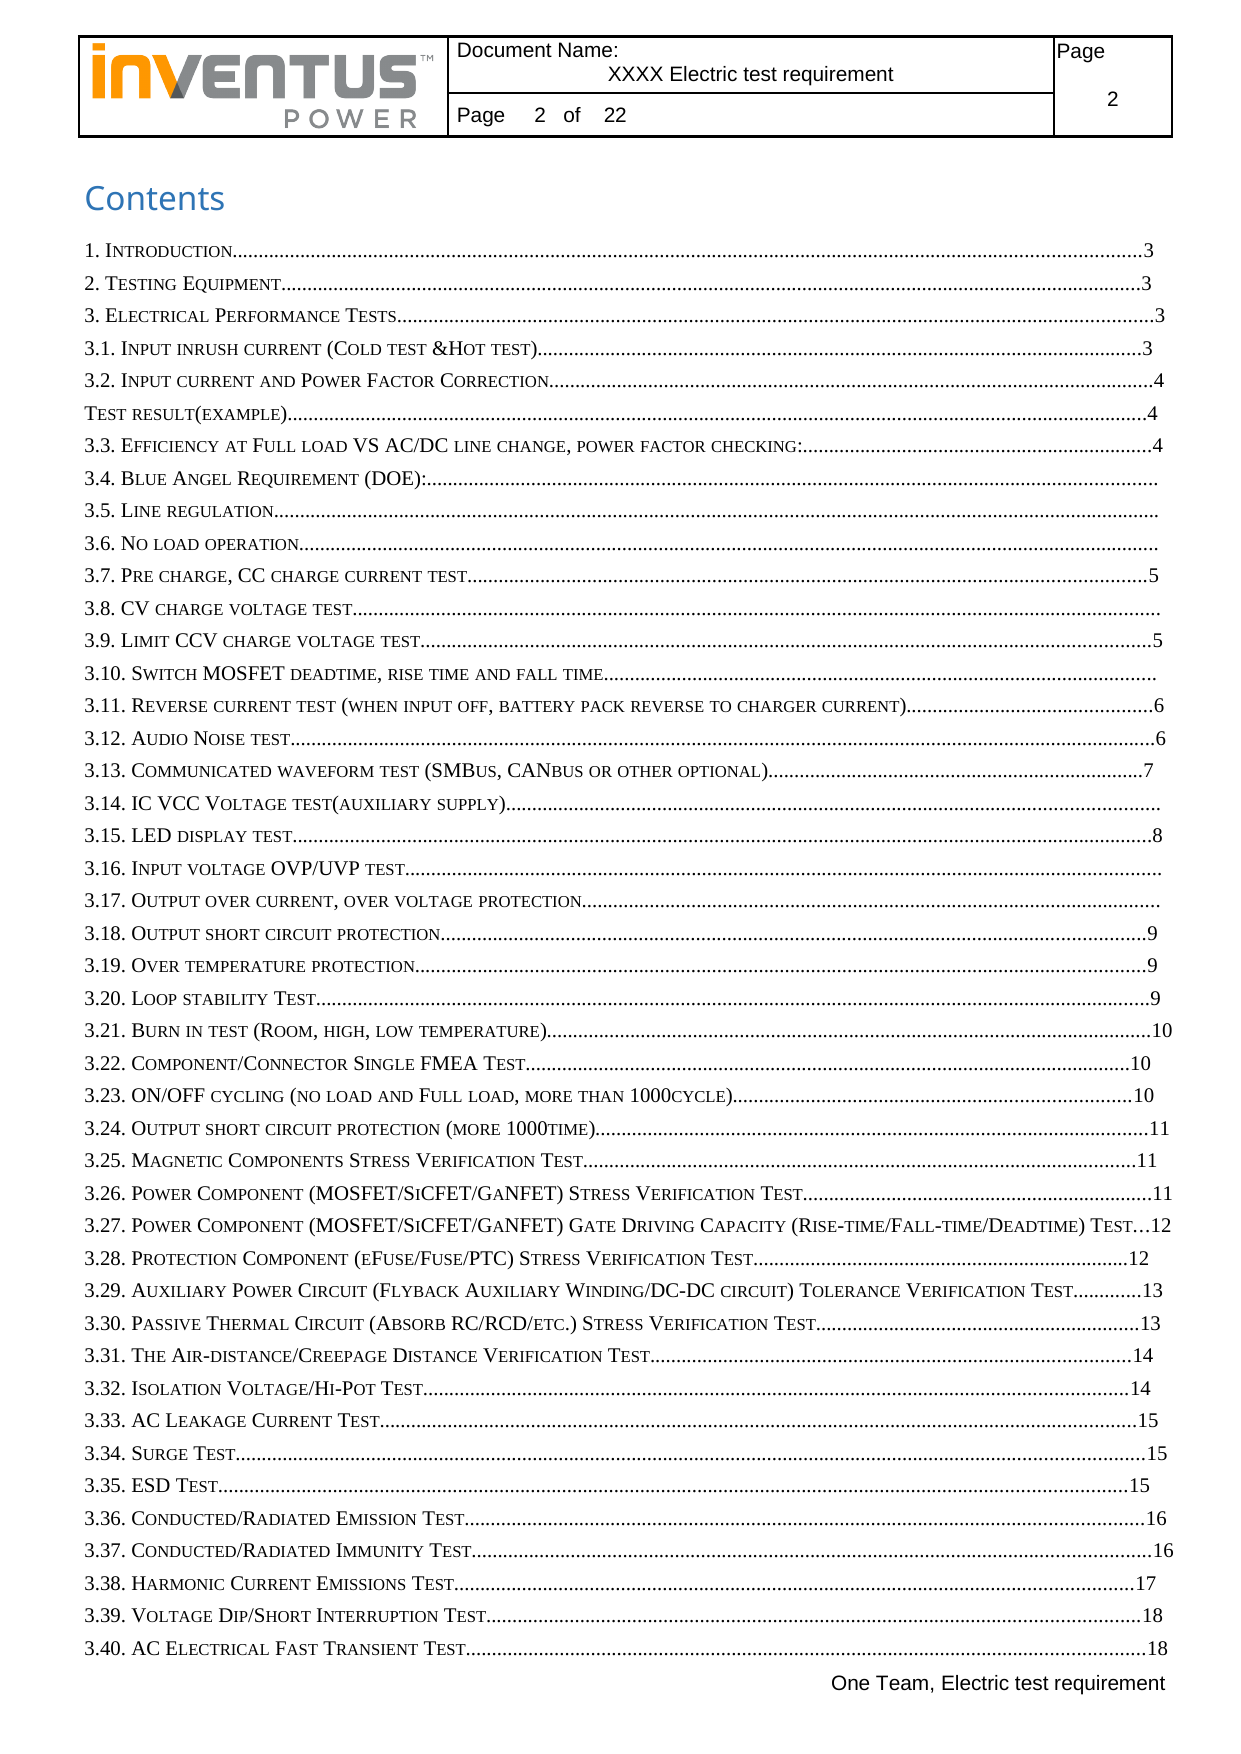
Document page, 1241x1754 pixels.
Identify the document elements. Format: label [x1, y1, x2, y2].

picture [88, 40, 438, 133]
